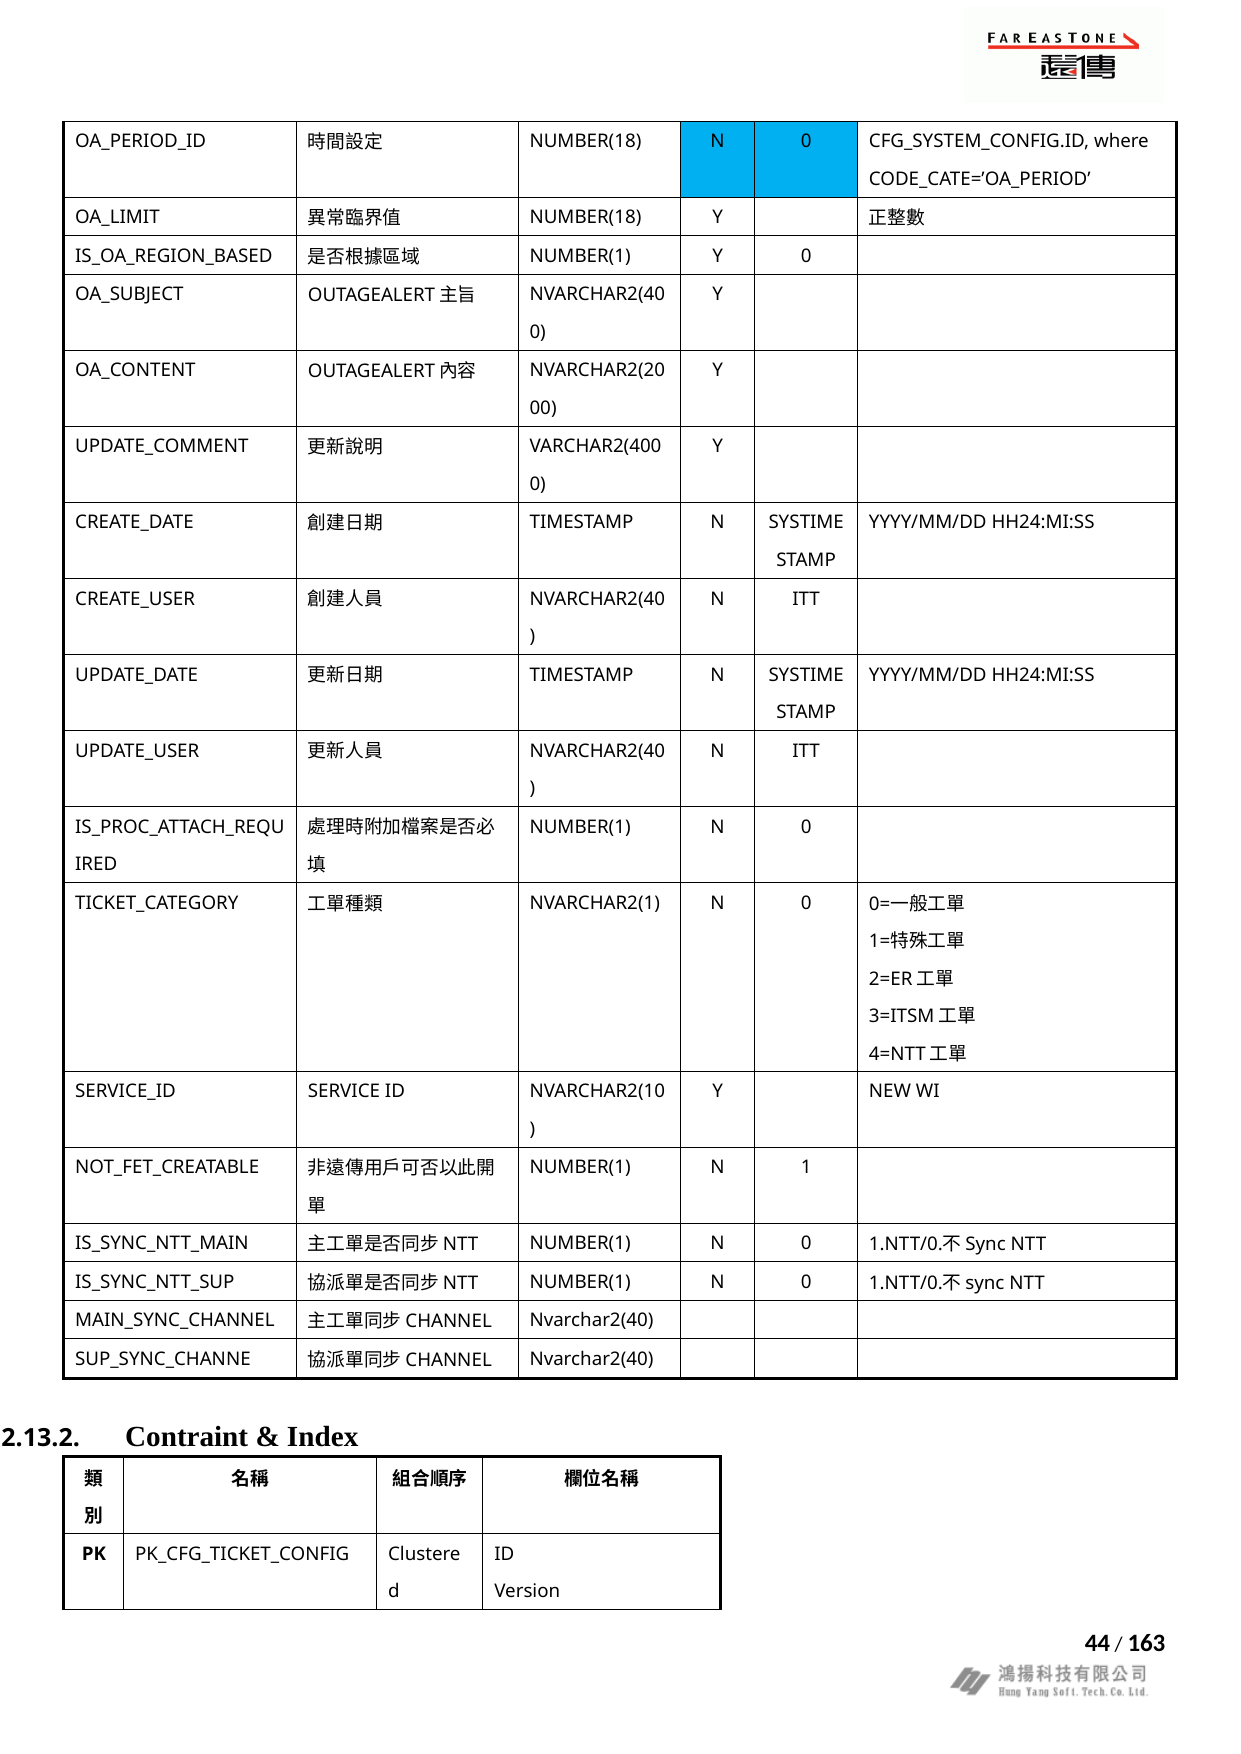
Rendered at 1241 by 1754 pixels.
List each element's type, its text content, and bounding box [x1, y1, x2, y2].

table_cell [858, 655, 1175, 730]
table_cell UPDATE_COMMENT [65, 427, 296, 502]
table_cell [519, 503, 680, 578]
table_cell OA_PERIOD_ID [65, 122, 296, 197]
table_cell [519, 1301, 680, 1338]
table_cell [858, 275, 1175, 350]
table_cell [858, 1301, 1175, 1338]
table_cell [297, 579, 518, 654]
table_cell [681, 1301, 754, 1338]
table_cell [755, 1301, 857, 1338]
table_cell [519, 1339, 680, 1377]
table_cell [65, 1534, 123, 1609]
table_cell OA_SUBJECT [65, 275, 296, 350]
table_cell OA_CONTENT [65, 351, 296, 426]
table_cell [858, 427, 1175, 502]
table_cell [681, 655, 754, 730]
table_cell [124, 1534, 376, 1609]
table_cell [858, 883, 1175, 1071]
table_cell N [681, 122, 754, 197]
table_cell 0 [755, 236, 857, 274]
table_cell 正整數 [858, 198, 1175, 235]
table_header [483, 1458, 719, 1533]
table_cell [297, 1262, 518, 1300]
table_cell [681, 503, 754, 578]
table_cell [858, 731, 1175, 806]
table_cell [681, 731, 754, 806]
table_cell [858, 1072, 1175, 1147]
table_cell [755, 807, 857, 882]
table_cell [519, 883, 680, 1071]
table_cell NUMBER(18) [519, 198, 680, 235]
table_cell NVARCHAR2(2000) [519, 351, 680, 426]
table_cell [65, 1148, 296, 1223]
table_cell OUTAGEALERT主旨 [297, 275, 518, 350]
table_cell [755, 427, 857, 502]
picture [944, 1655, 1154, 1703]
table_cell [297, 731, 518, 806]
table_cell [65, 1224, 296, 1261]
table_cell VARCHAR2(4000) [519, 427, 680, 502]
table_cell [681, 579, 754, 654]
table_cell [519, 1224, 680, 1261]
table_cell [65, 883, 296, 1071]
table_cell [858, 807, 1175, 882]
table_cell [755, 275, 857, 350]
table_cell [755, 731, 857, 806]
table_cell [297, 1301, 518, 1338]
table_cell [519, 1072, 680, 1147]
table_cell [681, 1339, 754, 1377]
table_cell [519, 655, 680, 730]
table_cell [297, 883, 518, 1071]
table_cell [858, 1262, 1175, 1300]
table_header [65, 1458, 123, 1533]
table_cell 0 [755, 122, 857, 197]
table_cell NUMBER(1) [519, 236, 680, 274]
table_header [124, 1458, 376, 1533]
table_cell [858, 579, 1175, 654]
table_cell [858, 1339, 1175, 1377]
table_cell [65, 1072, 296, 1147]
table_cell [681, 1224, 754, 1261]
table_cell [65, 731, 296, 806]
table_cell 創建日期 [297, 503, 518, 578]
table_cell 異常臨界值 [297, 198, 518, 235]
table_cell NVARCHAR2(400) [519, 275, 680, 350]
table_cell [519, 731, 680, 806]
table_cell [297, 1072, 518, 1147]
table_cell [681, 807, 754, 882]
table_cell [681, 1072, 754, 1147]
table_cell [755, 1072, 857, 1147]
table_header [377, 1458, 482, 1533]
table_cell Y [681, 427, 754, 502]
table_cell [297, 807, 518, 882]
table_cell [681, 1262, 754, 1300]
table_cell CREATE_DATE [65, 503, 296, 578]
table_cell 時間設定 [297, 122, 518, 197]
table_cell Y [681, 275, 754, 350]
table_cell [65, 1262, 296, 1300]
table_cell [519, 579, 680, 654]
table_cell NUMBER(18) [519, 122, 680, 197]
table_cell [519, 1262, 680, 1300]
text Contraint & Index [1, 1417, 1140, 1455]
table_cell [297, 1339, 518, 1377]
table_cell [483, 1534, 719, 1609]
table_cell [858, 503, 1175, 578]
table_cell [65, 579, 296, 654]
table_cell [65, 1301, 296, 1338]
table_cell [755, 198, 857, 235]
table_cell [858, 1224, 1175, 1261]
table_cell CFG_SYSTEM_CONFIG.ID, where CODE_CATE=’OA_PERIOD’ [858, 122, 1175, 197]
table_cell 更新說明 [297, 427, 518, 502]
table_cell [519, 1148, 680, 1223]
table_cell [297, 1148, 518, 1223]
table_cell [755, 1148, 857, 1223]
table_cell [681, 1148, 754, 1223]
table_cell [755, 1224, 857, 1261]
table_cell OA_LIMIT [65, 198, 296, 235]
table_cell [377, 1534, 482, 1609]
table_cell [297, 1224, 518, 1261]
table_cell [858, 351, 1175, 426]
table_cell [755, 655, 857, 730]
table_cell [755, 351, 857, 426]
table_cell OUTAGEALERT內容 [297, 351, 518, 426]
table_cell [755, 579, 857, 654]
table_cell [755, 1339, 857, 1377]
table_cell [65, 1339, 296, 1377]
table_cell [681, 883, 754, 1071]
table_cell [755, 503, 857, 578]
table_cell IS_OA_REGION_BASED [65, 236, 296, 274]
table_cell Y [681, 236, 754, 274]
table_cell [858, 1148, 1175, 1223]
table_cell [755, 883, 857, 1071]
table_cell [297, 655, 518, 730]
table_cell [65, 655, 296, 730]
table_cell Y [681, 198, 754, 235]
table_cell 是否根據區域 [297, 236, 518, 274]
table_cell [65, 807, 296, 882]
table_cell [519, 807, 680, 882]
table_cell [858, 236, 1175, 274]
table_cell Y [681, 351, 754, 426]
picture [963, 7, 1164, 103]
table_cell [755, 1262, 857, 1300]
